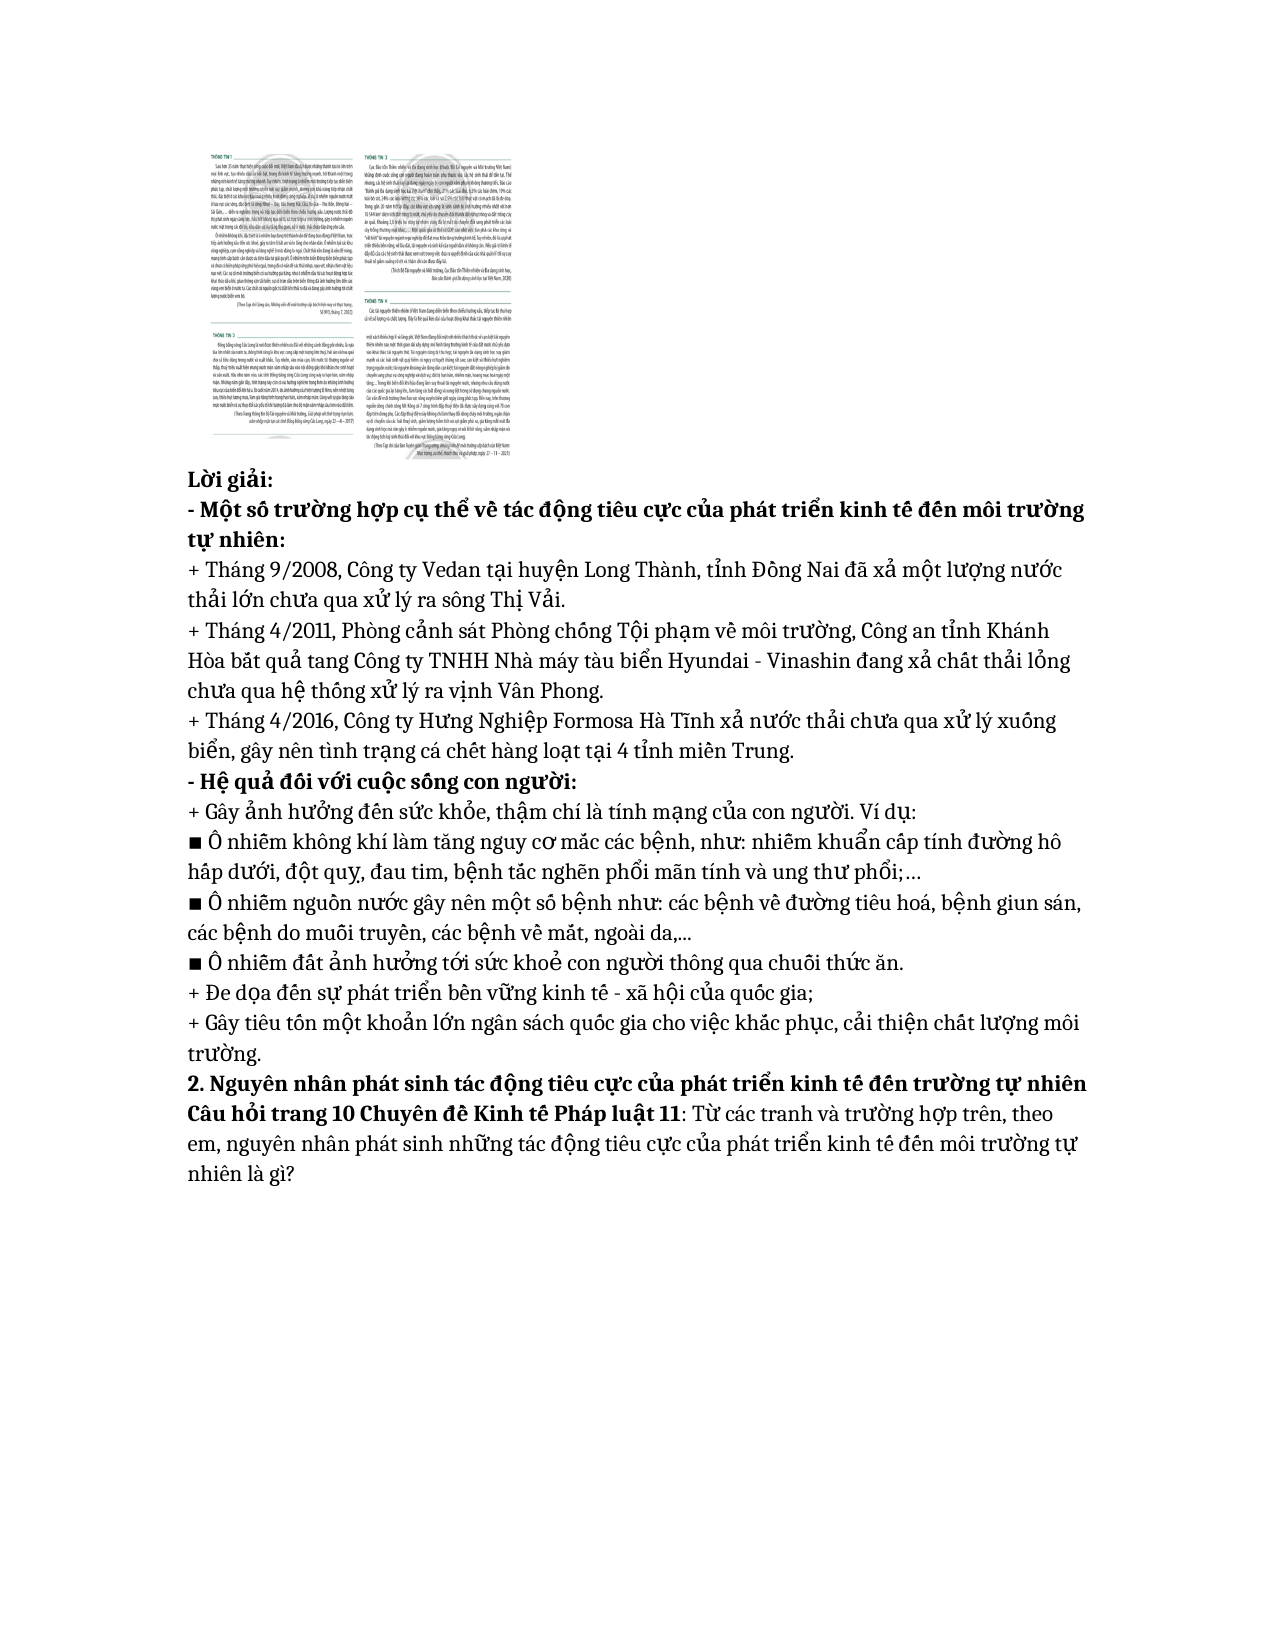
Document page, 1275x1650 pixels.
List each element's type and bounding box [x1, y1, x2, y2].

picture [206, 150, 519, 463]
text [187, 150, 1087, 1187]
